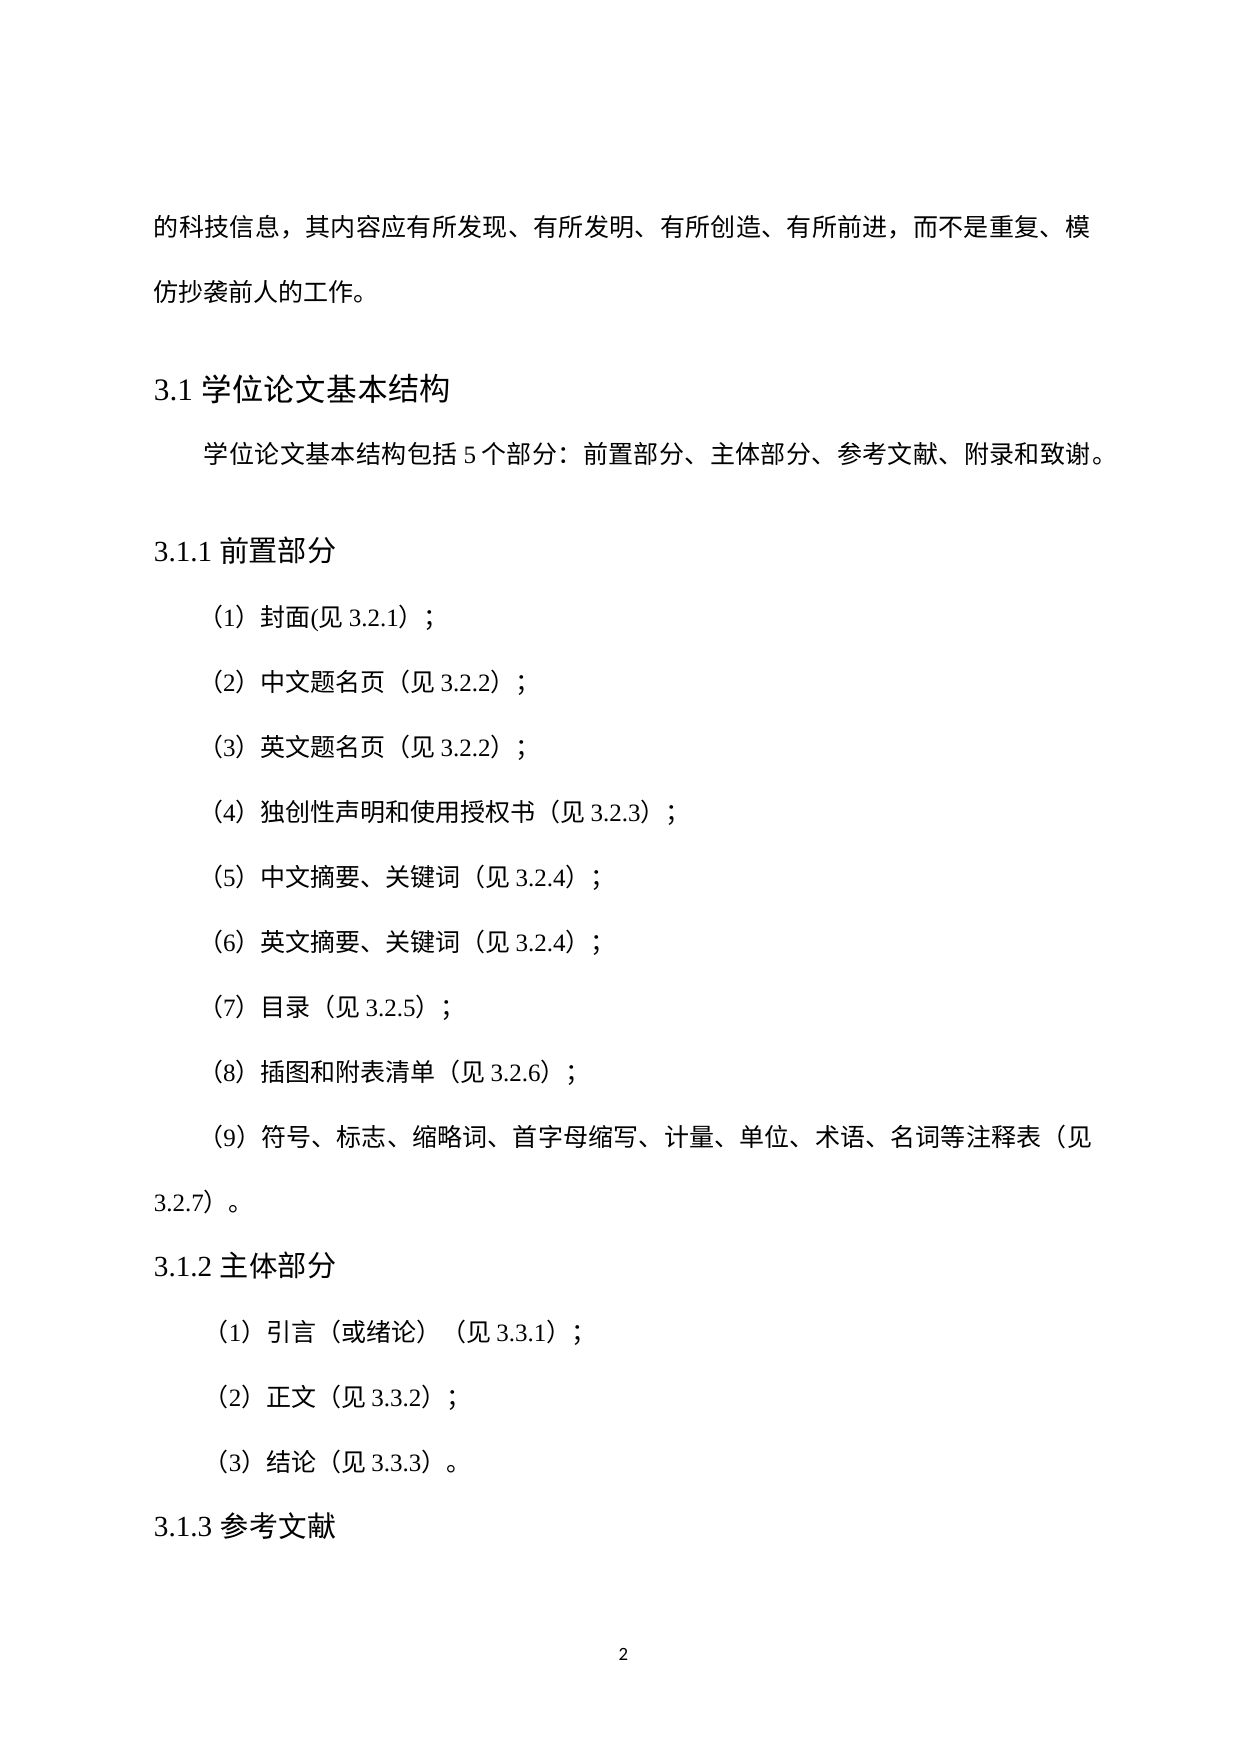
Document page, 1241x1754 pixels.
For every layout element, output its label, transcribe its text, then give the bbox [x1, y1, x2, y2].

text （5）中文摘要、关键词（见3.2.4）； [154, 843, 1092, 908]
subtitle 3.1.3 参考文献 [154, 1493, 1092, 1558]
text （9）符号、标志、缩略词、首字母缩写、计量、单位、术语、名词等注释表（见3.2.7）。 [154, 1103, 1092, 1233]
text （8）插图和附表清单（见3.2.6）； [154, 1038, 1092, 1103]
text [154, 193, 1092, 323]
text （1）引言（或绪论）（见3.3.1）； [154, 1298, 1092, 1363]
text （6）英文摘要、关键词（见3.2.4）； [154, 908, 1092, 973]
text （3）结论（见3.3.3）。 [154, 1428, 1092, 1493]
text （3）英文题名页（见3.2.2）； [154, 713, 1092, 778]
text （2）正文（见3.3.2）； [154, 1363, 1092, 1428]
text 学位论文基本结构包括5个部分：前置部分、主体部分、参考文献、附录和致谢。 [154, 420, 1092, 518]
text （2）中文题名页（见3.2.2）； [154, 648, 1092, 713]
text （4）独创性声明和使用授权书（见3.2.3）； [154, 778, 1092, 843]
subtitle 3.1.2 主体部分 [154, 1233, 1092, 1298]
text （1）封面(见3.2.1）； [154, 583, 1092, 648]
subtitle 3.1 学位论文基本结构 [154, 355, 1092, 420]
subtitle 3.1.1 前置部分 [154, 518, 1092, 583]
text （7）目录（见3.2.5）； [154, 973, 1092, 1038]
